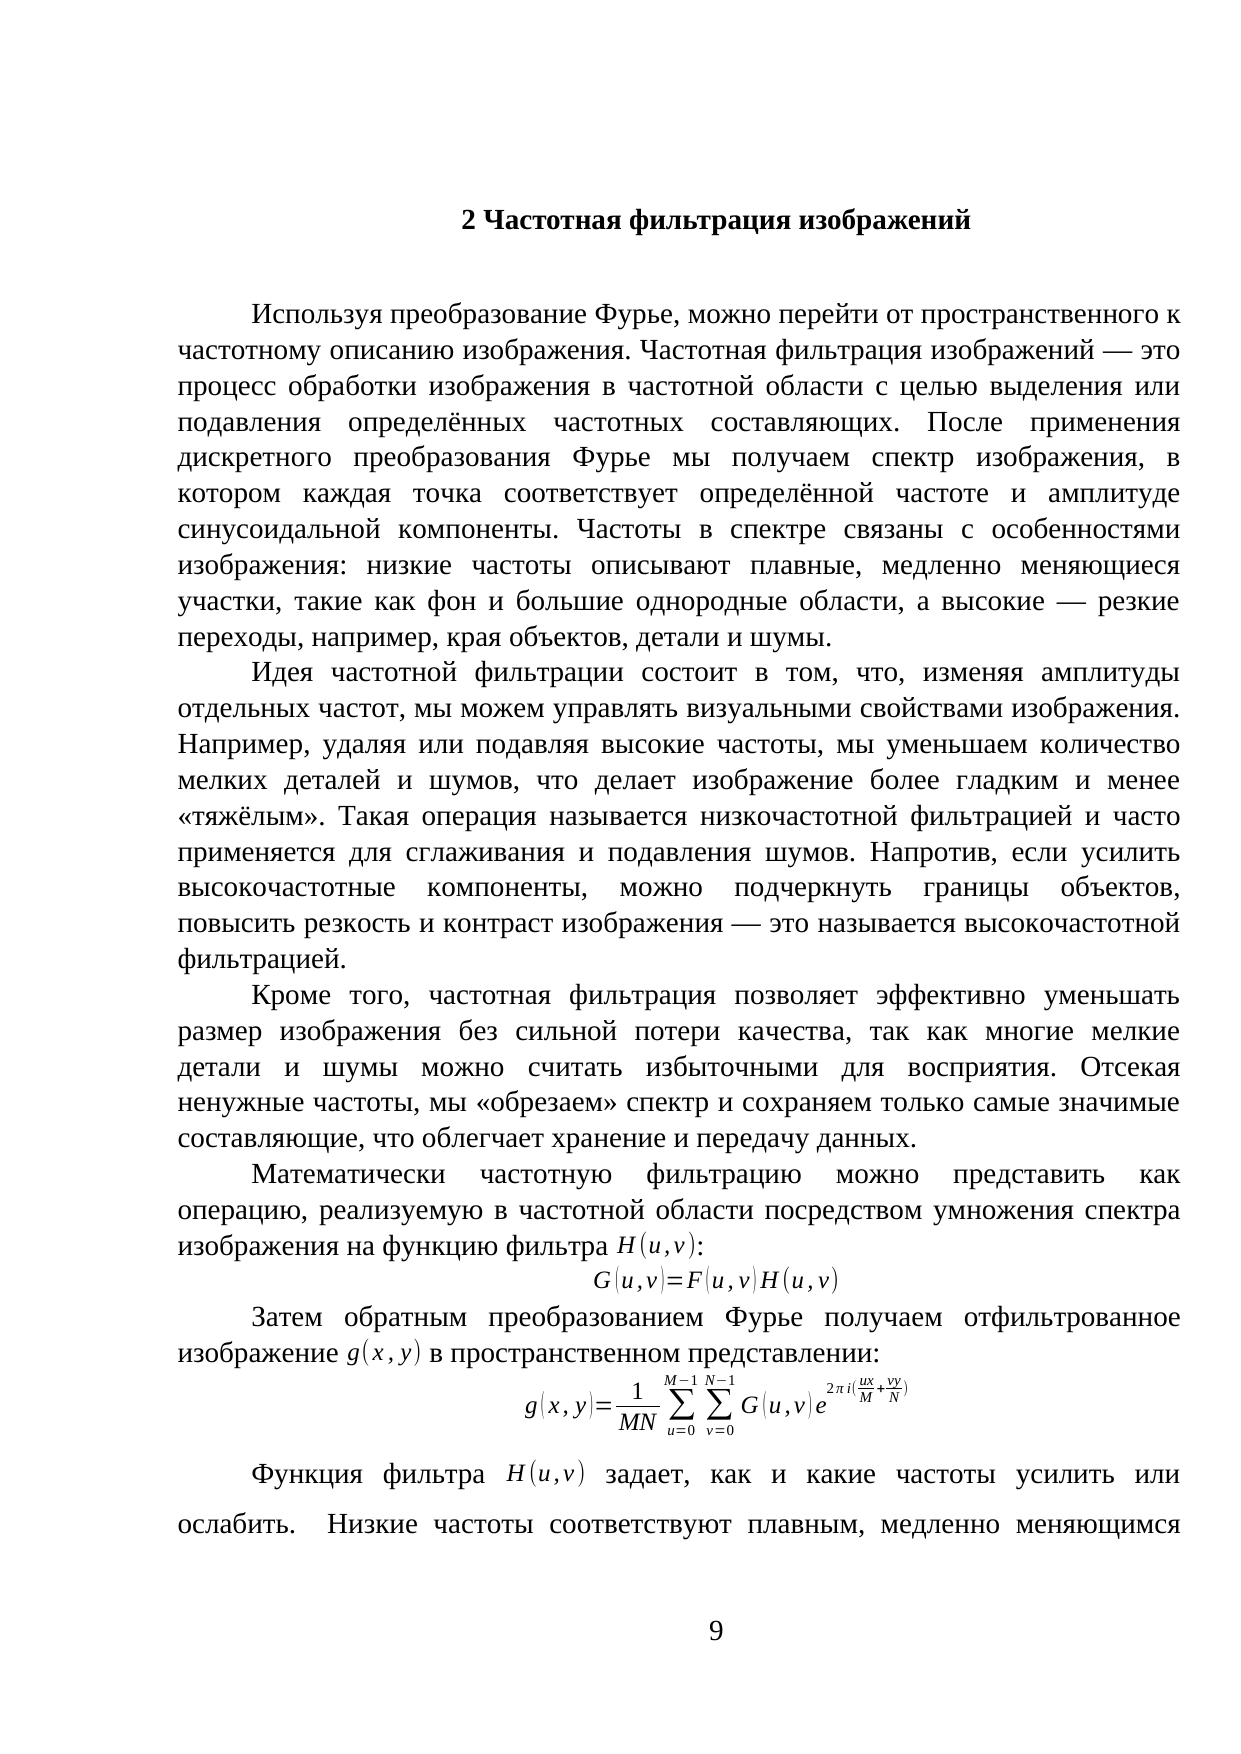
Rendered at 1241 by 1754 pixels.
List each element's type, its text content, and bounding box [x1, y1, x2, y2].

text Используя преобразование Фурье, можно перейти от пространственного к частотному описанию изображения. Частотная фильтрация изображений — это процесс обработки изображения в частотной области с целью выделения или подавления определённых частотных составляющих. После применения дискретного преобразования Фурье мы получаем спектр изображения, в котором каждая точка соответствует определённой частоте и амплитуде синусоидальной компоненты. Частоты в спектре связаны с особенностями изображения: низкие частоты описывают плавные, медленно меняющиеся участки, такие как фон и большие однородные области, а высокие — резкие переходы, например, края объектов, детали и шумы. [177, 296, 1181, 652]
text Математически частотную фильтрацию можно представить как операцию, реализуемую в частотной области посредством умножения спектра изображения на функцию фильтра : [177, 1156, 1181, 1261]
text Затем обратным преобразованием Фурье получаем отфильтрованное изображение в пространственном представлении: [177, 1299, 1181, 1369]
text Кроме того, частотная фильтрация позволяет эффективно уменьшать размер изображения без сильной потери качества, так как многие мелкие детали и шумы можно считать избыточными для восприятия. Отсекая ненужные частоты, мы «обрезаем» спектр и сохраняем только самые значимые составляющие, что облегчает хранение и передачу данных. [177, 977, 1181, 1154]
subtitle 2 Частотная фильтрация изображений [177, 202, 1181, 236]
text Идея частотной фильтрации состоит в том, что, изменяя амплитуды отдельных частот, мы можем управлять визуальными свойствами изображения. Например, удаляя или подавляя высокие частоты, мы уменьшаем количество мелких деталей и шумов, что делает изображение более гладким и менее «тяжёлым». Такая операция называется низкочастотной фильтрацией и часто применяется для сглаживания и подавления шумов. Напротив, если усилить высокочастотные компоненты, можно подчеркнуть границы объектов, повысить резкость и контраст изображения — это называется высокочастотной фильтрацией. [177, 654, 1181, 975]
